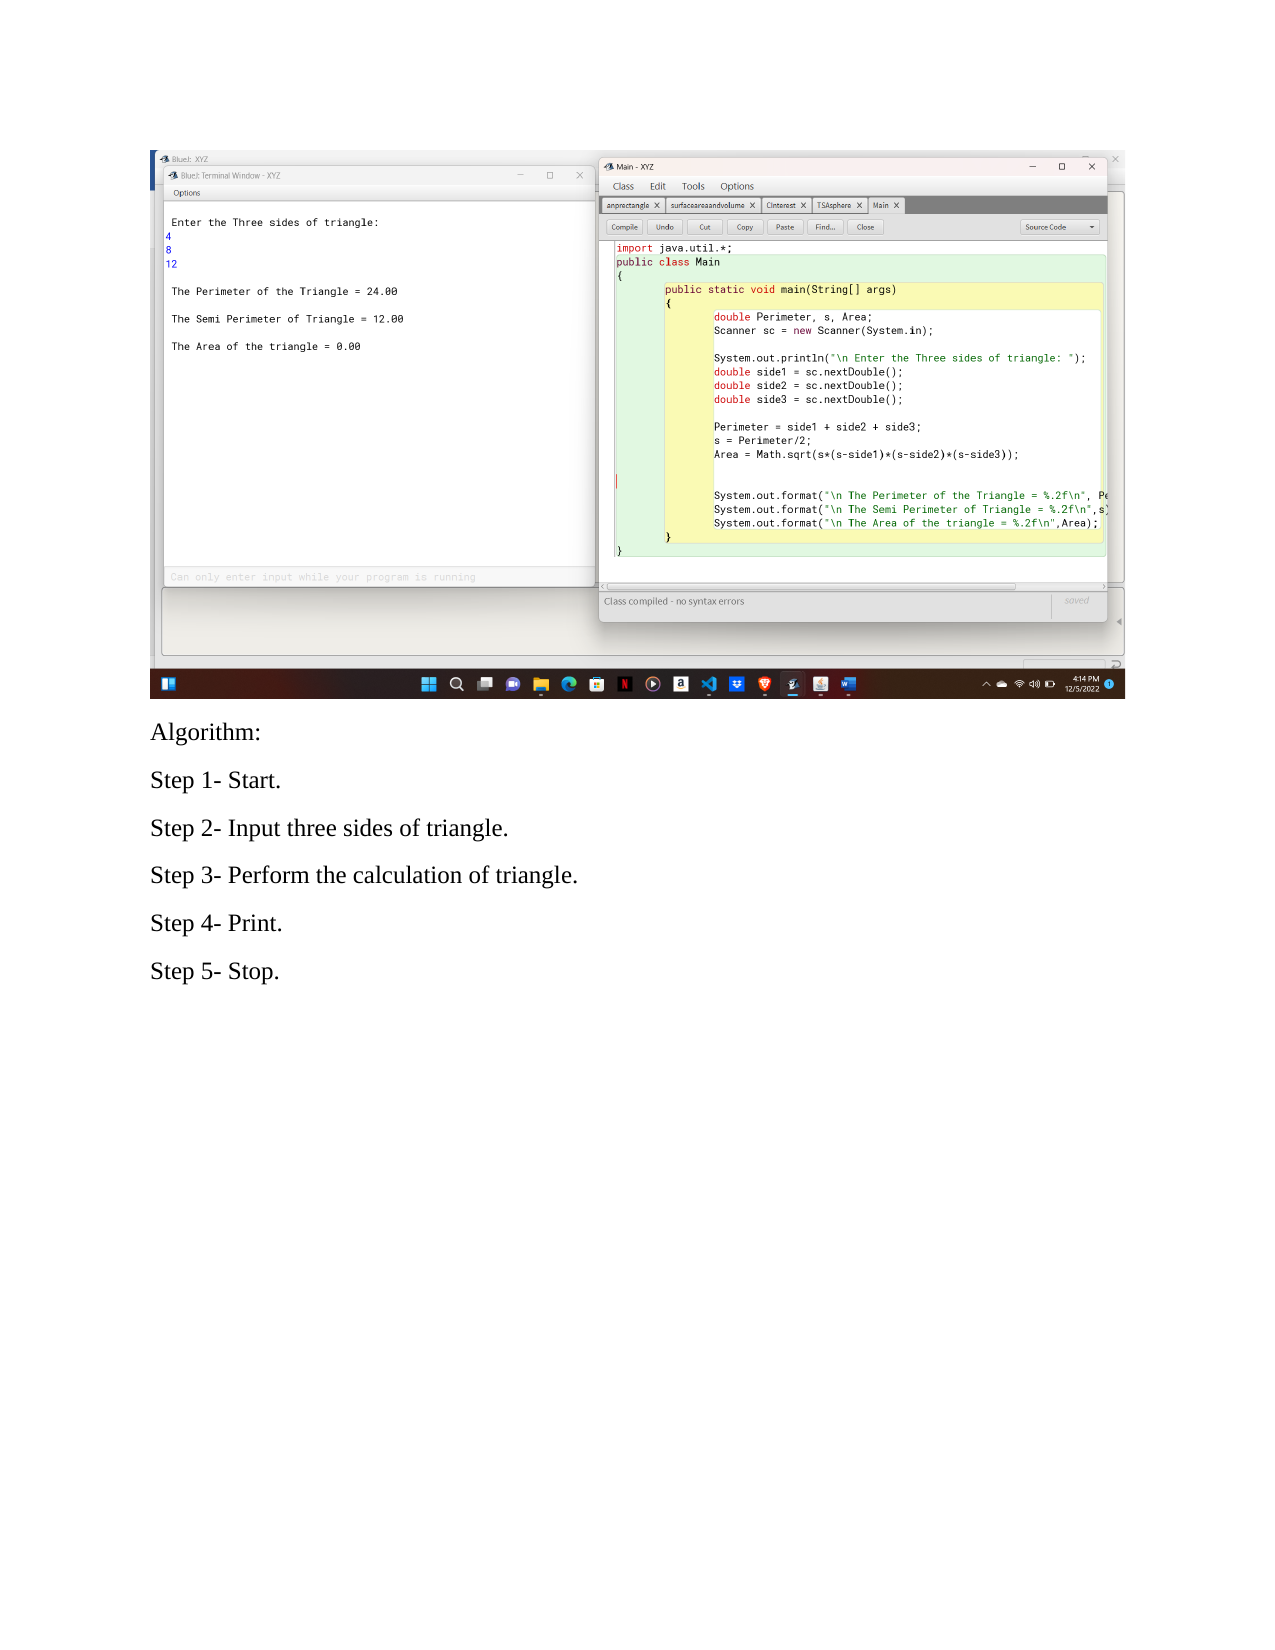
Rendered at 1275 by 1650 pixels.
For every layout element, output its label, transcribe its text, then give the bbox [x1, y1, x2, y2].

text Step 3- Perform the calculation of triangle. [150, 861, 1125, 889]
text Step 1- Start. [150, 765, 1125, 794]
picture [150, 150, 1125, 699]
text Algorithm: [150, 717, 1125, 746]
text Step 4- Print. [150, 908, 1125, 937]
text Step 2- Input three sides of triangle. [150, 813, 1125, 842]
text Step 5- Stop. [150, 956, 1125, 985]
